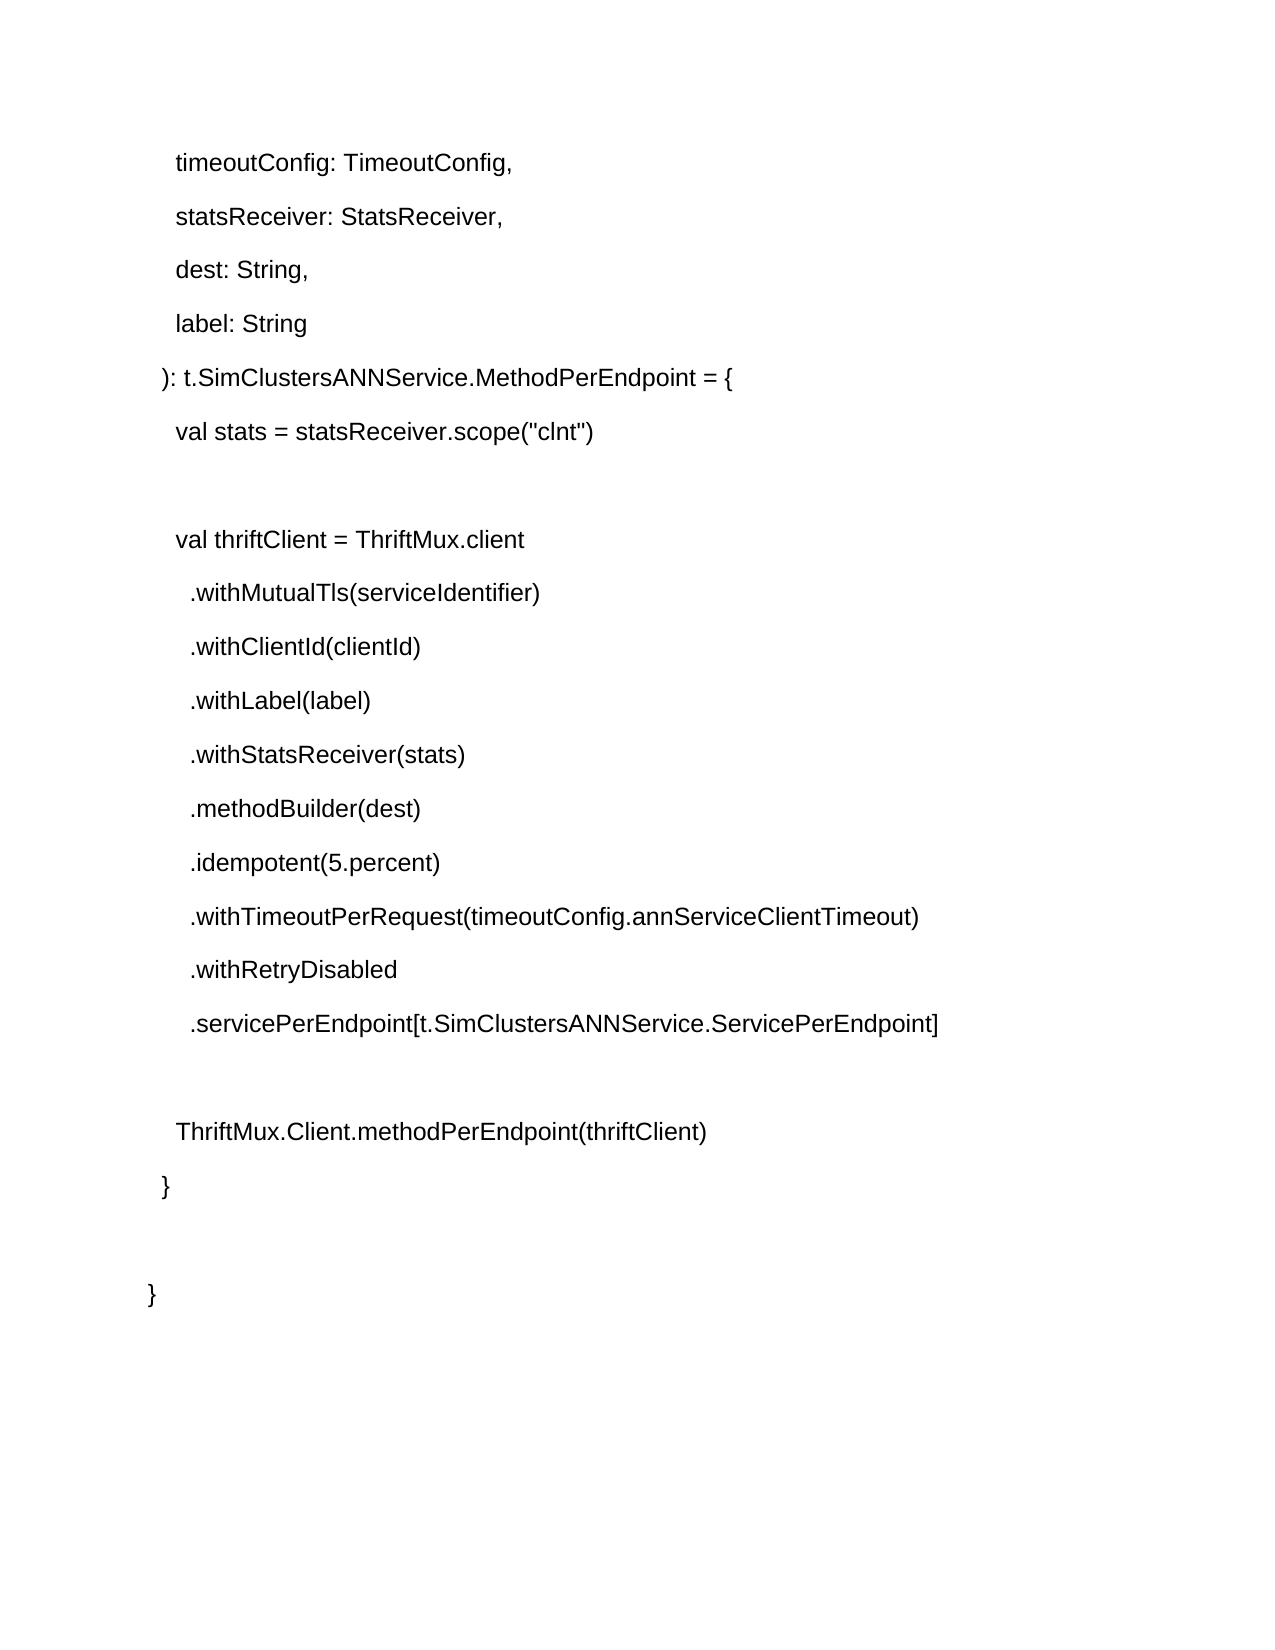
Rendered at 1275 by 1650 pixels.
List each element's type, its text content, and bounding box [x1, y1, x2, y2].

text .withMutualTls(serviceIdentifier) [148, 578, 1127, 607]
text } [148, 1278, 1127, 1307]
text val stats = statsReceiver.scope("clnt") [148, 417, 1127, 446]
text .withClientId(clientId) [148, 632, 1127, 661]
text .idempotent(5.percent) [148, 848, 1127, 876]
text } [148, 1171, 1127, 1199]
text .withStatsReceiver(stats) [148, 740, 1127, 769]
text timeoutConfig: TimeoutConfig, [148, 148, 1127, 176]
text label: String [148, 309, 1127, 338]
text dest: String, [148, 255, 1127, 284]
text .servicePerEndpoint[t.SimClustersANNService.ServicePerEndpoint] [148, 1009, 1127, 1038]
text .withTimeoutPerRequest(timeoutConfig.annServiceClientTimeout) [148, 902, 1127, 930]
text .withLabel(label) [148, 686, 1127, 715]
text val thriftClient = ThriftMux.client [148, 524, 1127, 553]
text ThriftMux.Client.methodPerEndpoint(thriftClient) [148, 1117, 1127, 1146]
text .methodBuilder(dest) [148, 794, 1127, 823]
text ): t.SimClustersANNService.MethodPerEndpoint = { [148, 363, 1127, 392]
text statsReceiver: StatsReceiver, [148, 201, 1127, 230]
text .withRetryDisabled [148, 955, 1127, 984]
